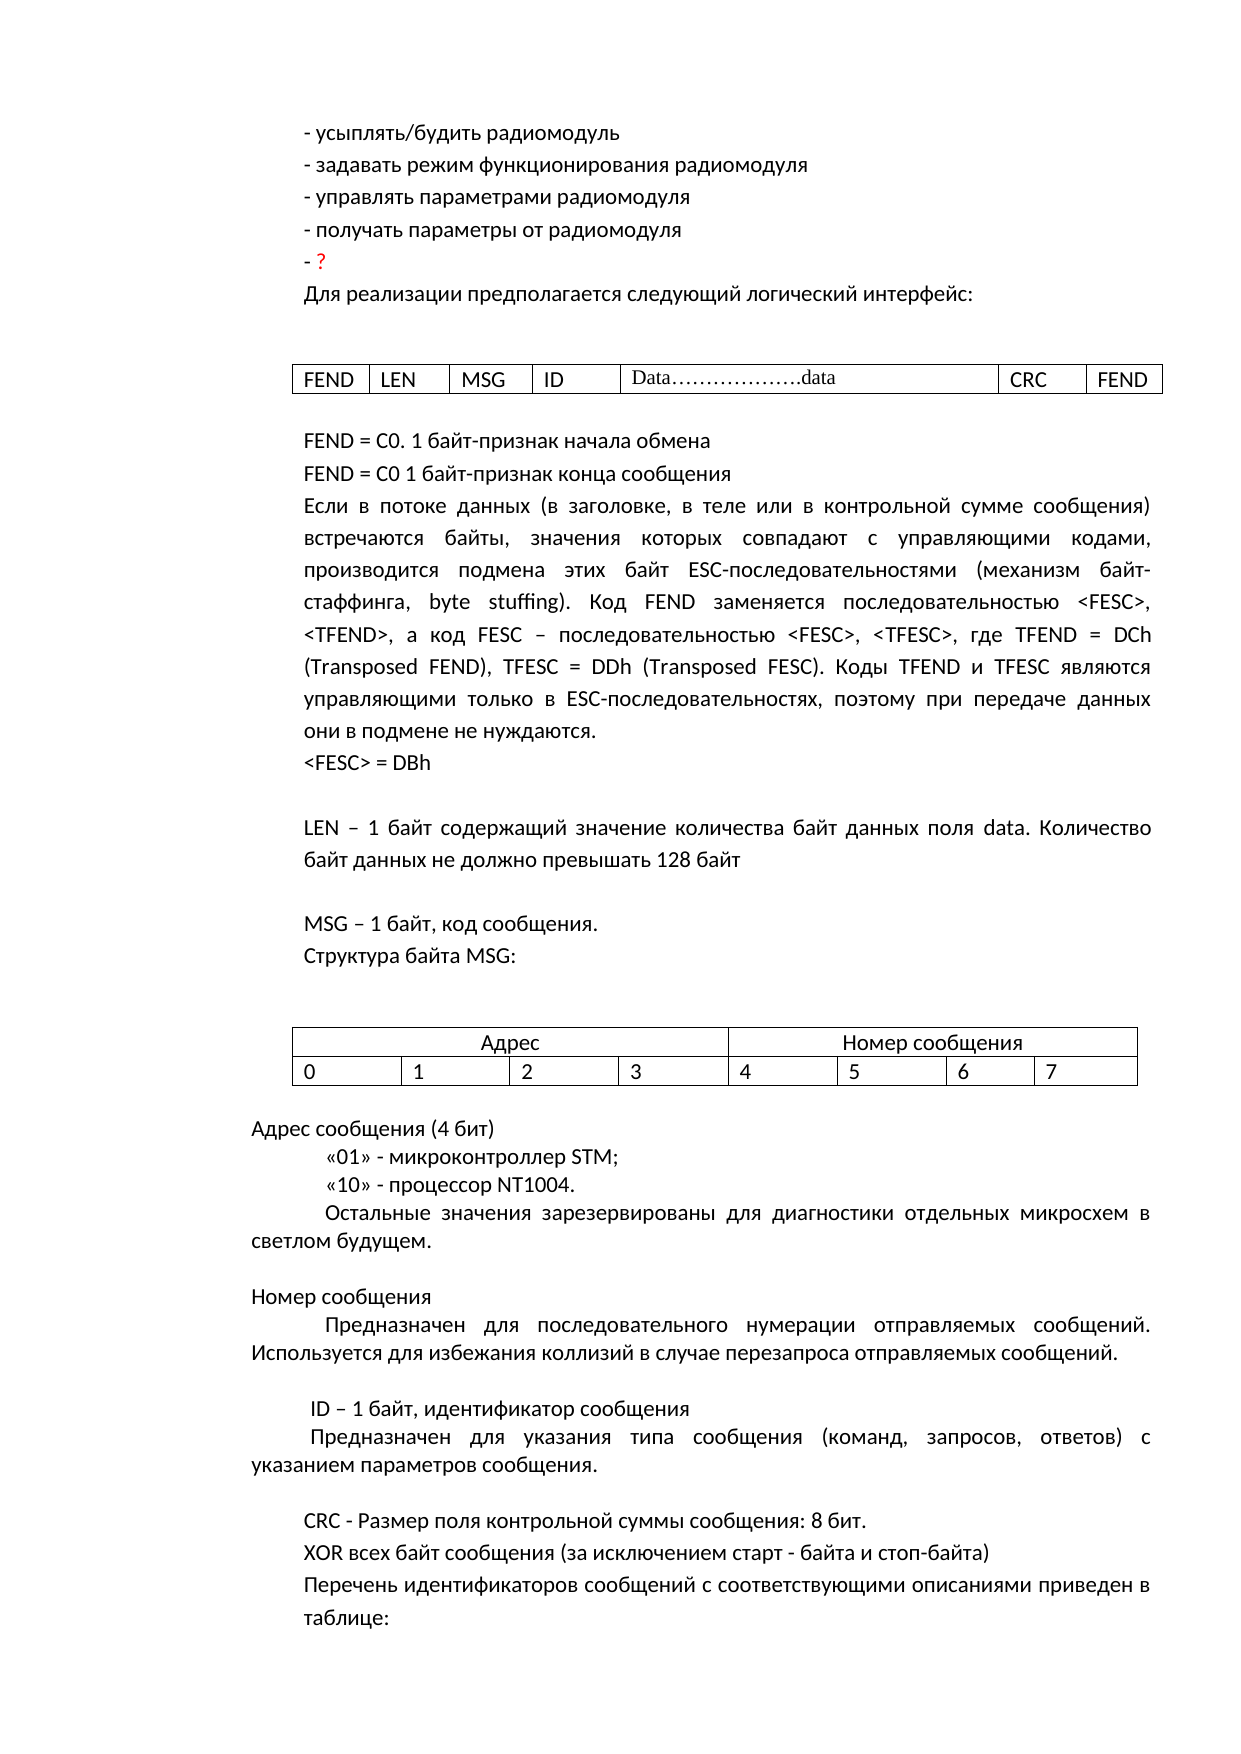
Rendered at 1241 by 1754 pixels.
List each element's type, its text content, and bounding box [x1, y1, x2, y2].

text Предназначен для указания типа сообщения (команд, запросов, ответов) с указанием параметров сообщения. [251, 1422, 1152, 1478]
list FEND = C0 1 байт-признак конца сообщения [303, 459, 1152, 487]
text ID – 1 байт, идентификатор сообщения [251, 1394, 1152, 1422]
table_cell 5 [838, 1057, 946, 1085]
table_header MSG [450, 365, 532, 393]
list Перечень идентификаторов сообщений с соответствующими описаниями приведен в таблице: [303, 1571, 1152, 1631]
text Остальные значения зарезервированы для диагностики отдельных микросхем в светлом будущем. [251, 1198, 1152, 1254]
table_header LEN [370, 365, 449, 393]
list Структура байта MSG: [303, 942, 1152, 969]
list - задавать режим функционирования радиомодуля [303, 150, 1152, 178]
table_cell 6 [947, 1057, 1034, 1085]
text «10» - процессор NT1004. [251, 1170, 1152, 1198]
text Номер сообщения [251, 1282, 1152, 1310]
list - получать параметры от радиомодуля [303, 215, 1152, 243]
list CRC - Размер поля контрольной суммы сообщения: 8 бит. [303, 1506, 1152, 1534]
list - управлять параметрами радиомодуля [303, 182, 1152, 211]
text «01» - микроконтроллер STM; [251, 1142, 1152, 1170]
list <FESC> = DBh [303, 748, 1152, 776]
table_header ID [533, 365, 620, 393]
list FEND = C0. 1 байт-признак начала обмена [303, 427, 1152, 454]
table_header FEND [293, 365, 369, 393]
text Адрес сообщения (4 бит) [251, 1114, 1152, 1142]
table_cell 1 [402, 1057, 509, 1085]
table_cell 4 [729, 1057, 837, 1085]
list MSG – 1 байт, код сообщения. [303, 909, 1152, 937]
list - ? [303, 247, 1152, 275]
table_header Номер сообщения [729, 1028, 1137, 1056]
table_header Адрес [293, 1028, 728, 1056]
table_cell 2 [510, 1057, 618, 1085]
list Для реализации предполагается следующий логический интерфейс: [303, 279, 1152, 307]
table_header FEND [1087, 365, 1162, 393]
table_cell 3 [619, 1057, 728, 1085]
list XOR всех байт сообщения (за исключением старт - байта и стоп-байта) [303, 1538, 1152, 1566]
text Предназначен для последовательного нумерации отправляемых сообщений. Используется для избежания коллизий в случае перезапроса отправляемых сообщений. [251, 1310, 1152, 1366]
table_header Data……………….data [621, 365, 998, 393]
table_cell 7 [1035, 1057, 1137, 1085]
table_cell 0 [293, 1057, 401, 1085]
table_header CRC [999, 365, 1086, 393]
list Если в потоке данных (в заголовке, в теле или в контрольной сумме сообщения) встречаются байты, значения которых совпадают с управляющими кодами, производится подмена этих байт ESC-последовательностями (механизм байт-стаффинга, byte stuffing). Код FEND заменяется последовательностью <FESC>, <TFEND>, а код FESC – последовательностью <FESC>, <TFESC>, где TFEND = DCh (Transposed FEND), TFESC = DDh (Transposed FESC). Коды TFEND и TFESC являются управляющими только в ESC-последовательностях, поэтому при передаче данных они в подмене не нуждаются. [303, 491, 1152, 744]
list - усыплять/будить радиомодуль [303, 118, 1152, 146]
list LEN – 1 байт содержащий значение количества байт данных поля data. Количество байт данных не должно превышать 128 байт [303, 813, 1152, 873]
